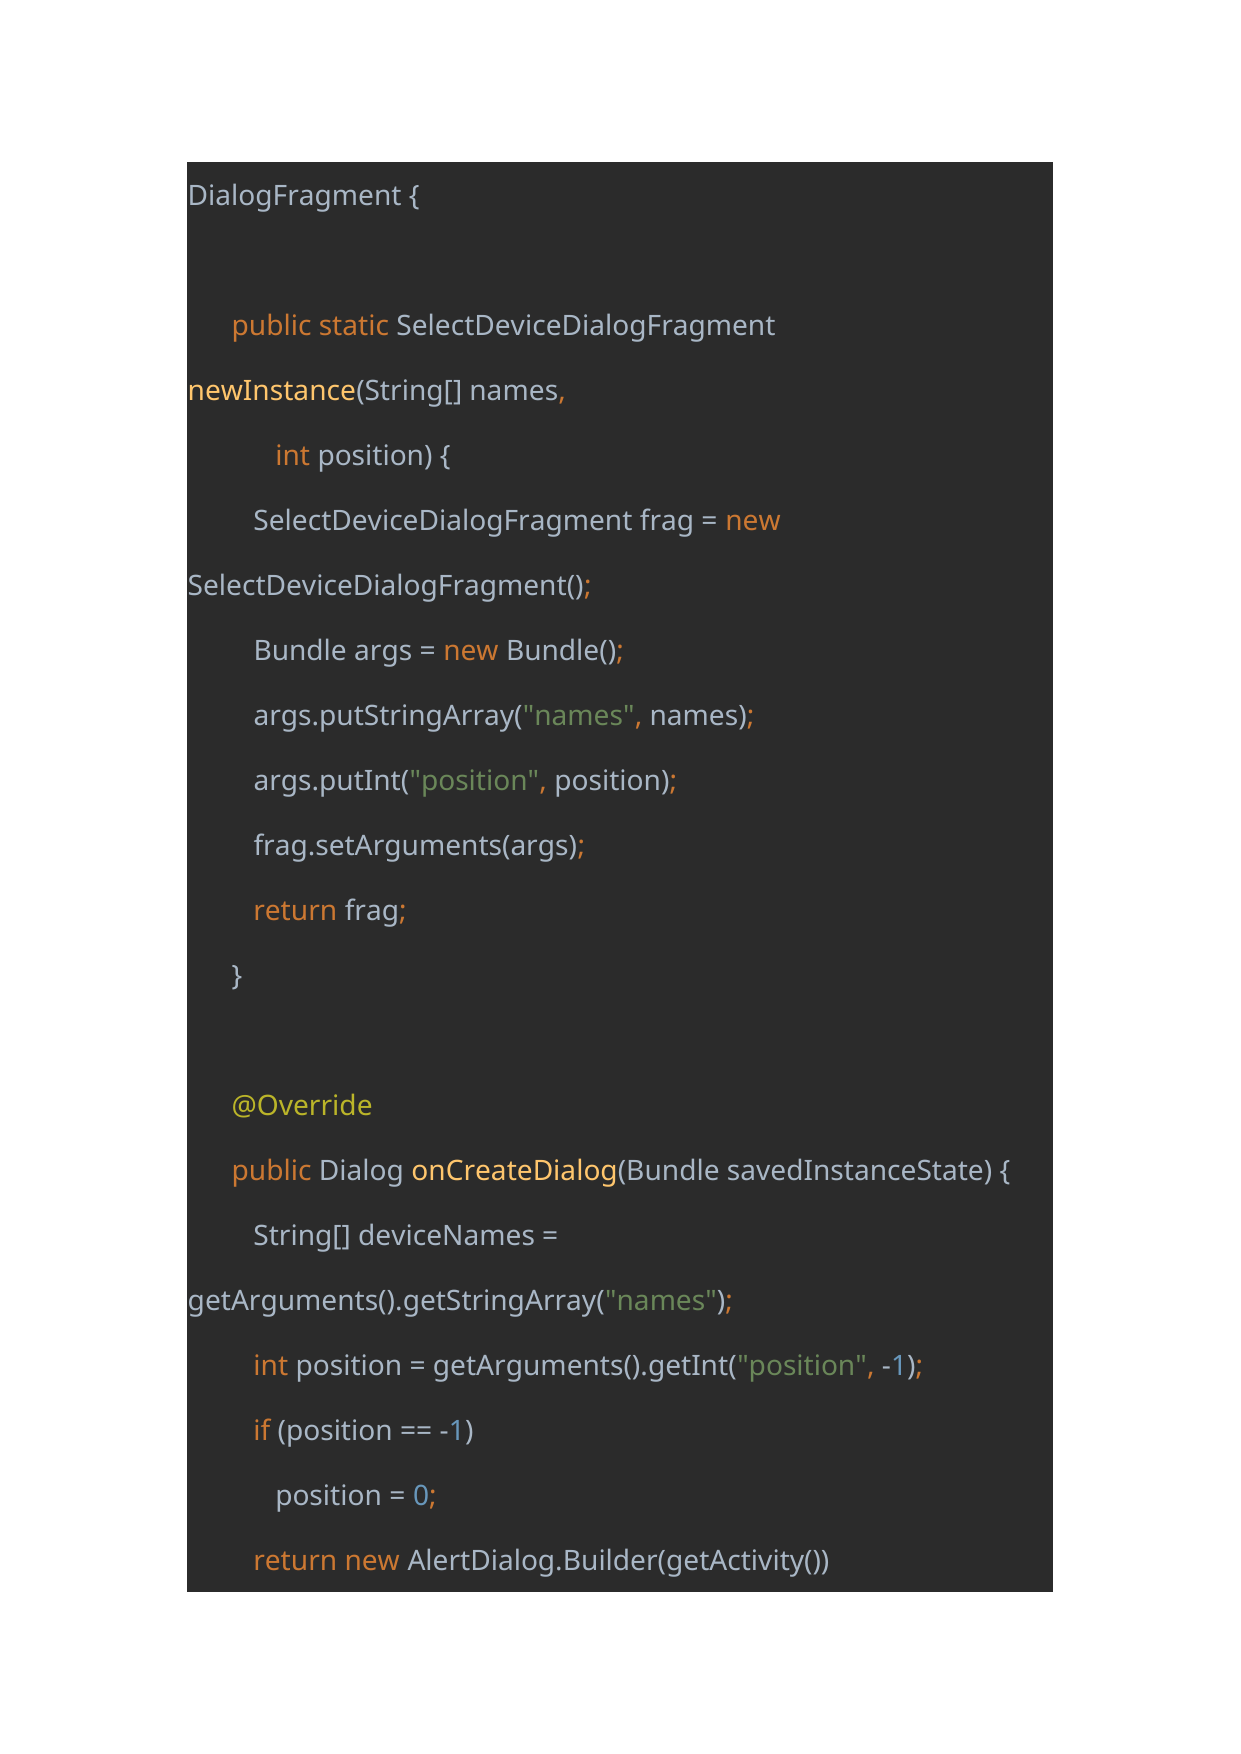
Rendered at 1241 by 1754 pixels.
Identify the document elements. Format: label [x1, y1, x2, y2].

text [187, 162, 1053, 1592]
